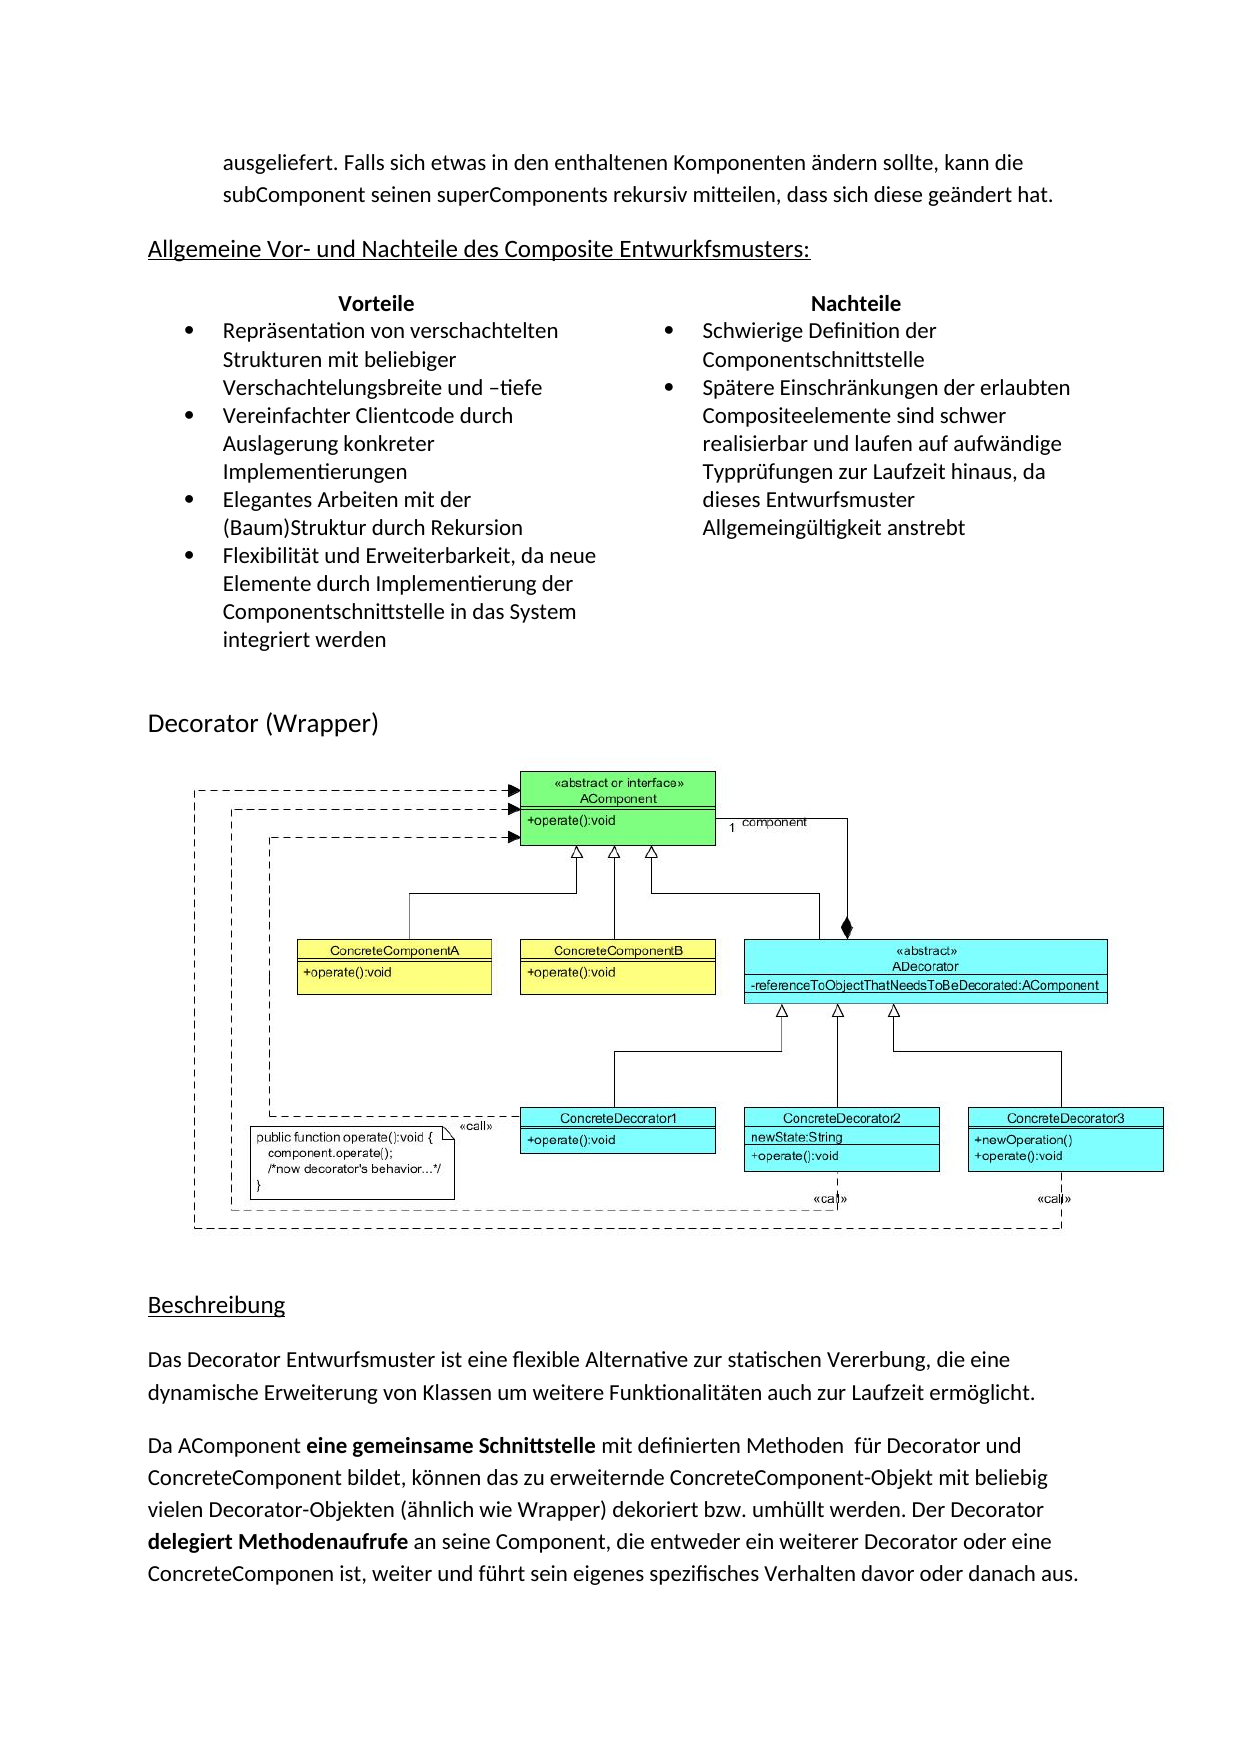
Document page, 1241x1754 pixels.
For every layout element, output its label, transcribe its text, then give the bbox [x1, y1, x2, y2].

table_cell Schwierige Definition der Componentschnittstelle Spätere Einschränkungen der erlaubten Compositeelemente sind schwer realisierbar und laufen auf aufwändige Typprüfungen zur Laufzeit hinaus, da dieses Entwurfsmuster Allgemeingültigkeit anstrebt [616, 317, 1096, 653]
picture [147, 743, 1182, 1265]
table_header Vorteile [136, 289, 616, 317]
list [185, 148, 1093, 208]
table_header Nachteile [616, 289, 1096, 317]
table_cell Repräsentation von verschachtelten Strukturen mit beliebiger Verschachtelungsbreite und –tiefe Vereinfachter Clientcode durch Auslagerung konkreter Implementierungen Elegantes Arbeiten mit der (Baum)Struktur durch Rekursion Flexibilität und Erweiterbarkeit, da neue Elemente durch Implementierung der Componentschnittstelle in das System integriert werden [136, 317, 616, 653]
text Decorator (Wrapper) [148, 706, 1093, 743]
text Das Decorator Entwurfsmuster ist eine flexible Alternative zur statischen Vererbung, die eine dynamische Erweiterung von Klassen um weitere Funktionalitäten auch zur Laufzeit ermöglicht. [148, 1346, 1093, 1406]
text Allgemeine Vor- und Nachteile des Composite Entwurkfsmusters: [148, 233, 1093, 263]
text Beschreibung [148, 1290, 1093, 1320]
text Da AComponent eine gemeinsame Schnittstelle mit definierten Methoden für Decorator und ConcreteComponent bildet, können das zu erweiternde ConcreteComponent-Objekt mit beliebig vielen Decorator-Objekten (ähnlich wie Wrapper) dekoriert bzw. umhüllt werden. Der Decorator delegiert Methodenaufrufe an seine Component, die entweder ein weiterer Decorator oder eine ConcreteComponen ist, weiter und führt sein eigenes spezifisches Verhalten davor oder danach aus. [148, 1431, 1093, 1587]
